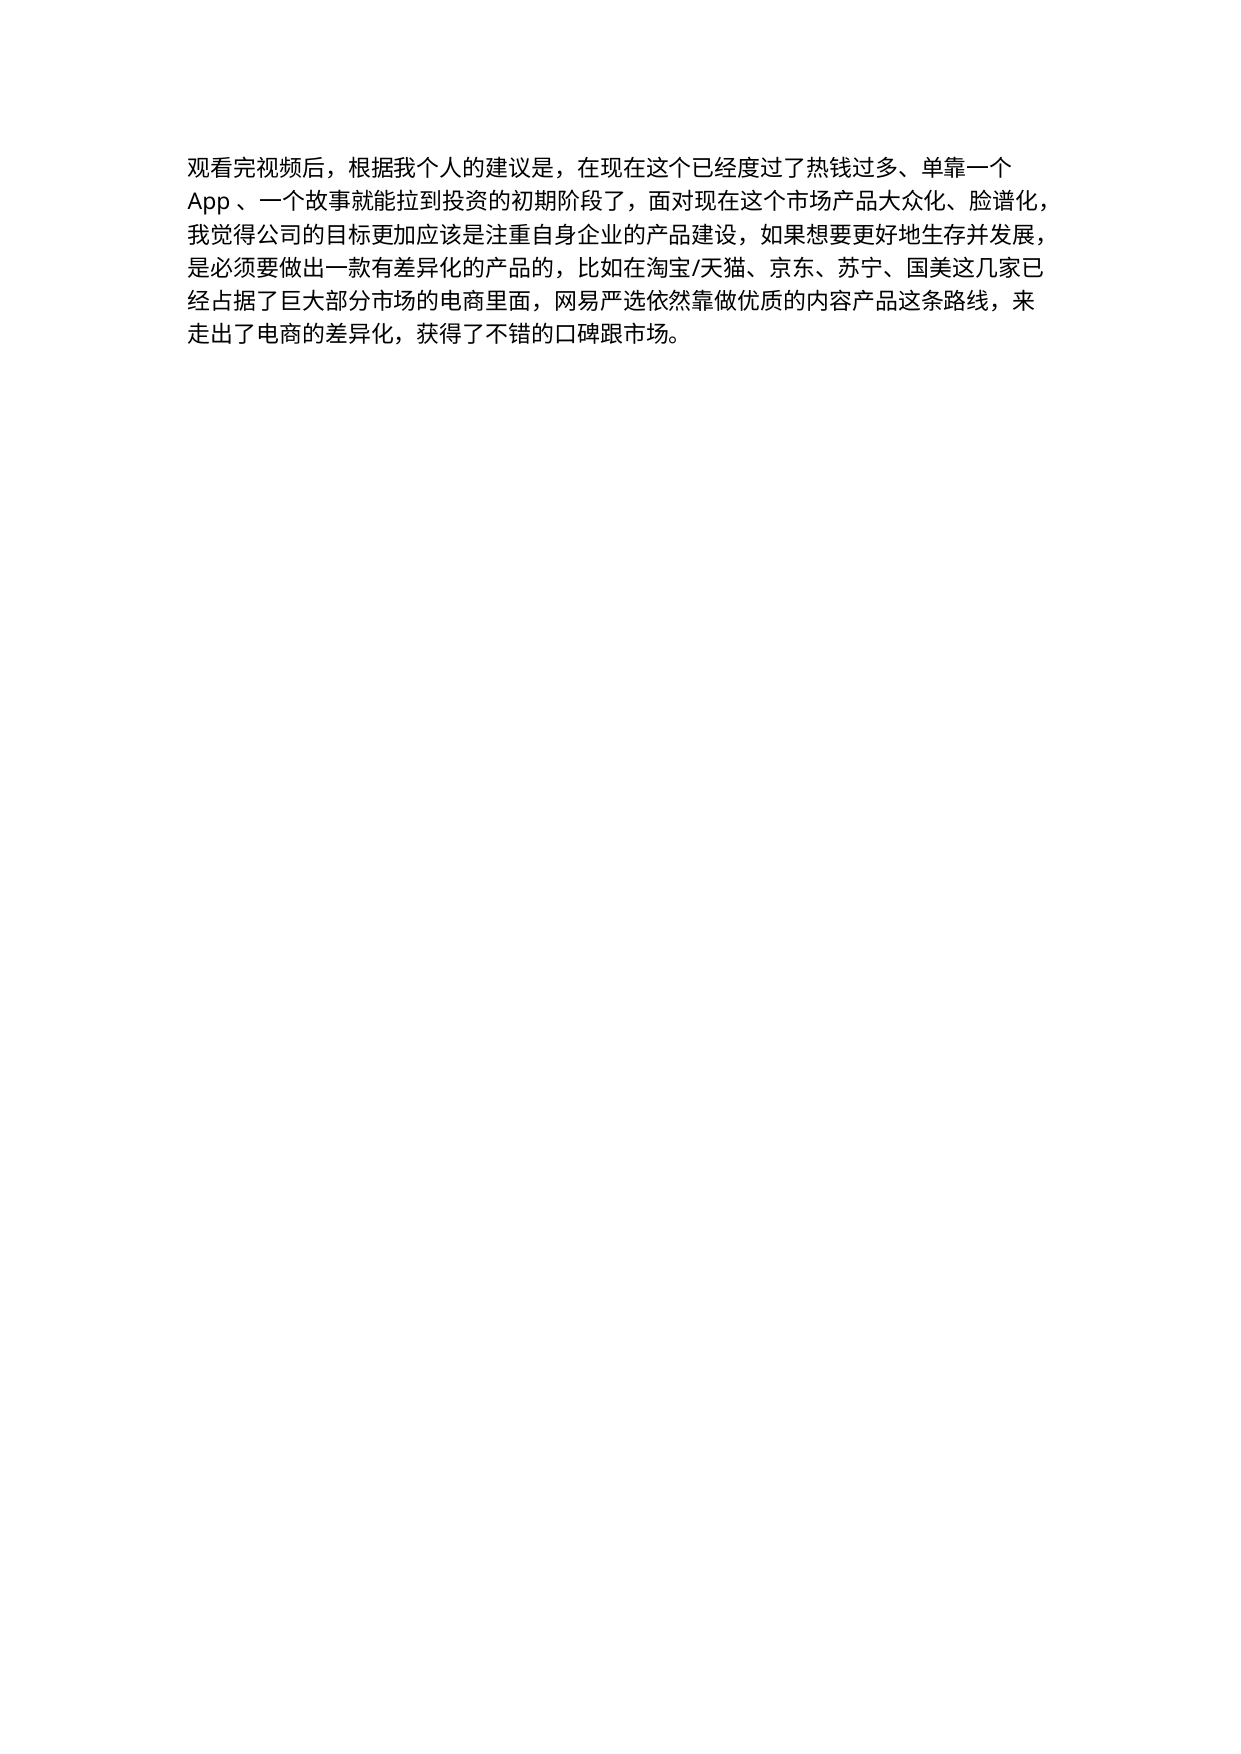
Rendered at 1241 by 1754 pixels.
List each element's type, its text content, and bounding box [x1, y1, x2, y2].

text 观看完视频后，根据我个人的建议是，在现在这个已经度过了热钱过多、单靠一个App 、一个故事就能拉到投资的初期阶段了，面对现在这个市场产品大众化、脸谱化，我觉得公司的目标更加应该是注重自身企业的产品建设，如果想要更好地生存并发展，是必须要做出一款有差异化的产品的，比如在淘宝/天猫、京东、苏宁、国美这几家已经占据了巨大部分市场的电商里面，网易严选依然靠做优质的内容产品这条路线，来走出了电商的差异化，获得了不错的口碑跟市场。 [187, 150, 1053, 349]
